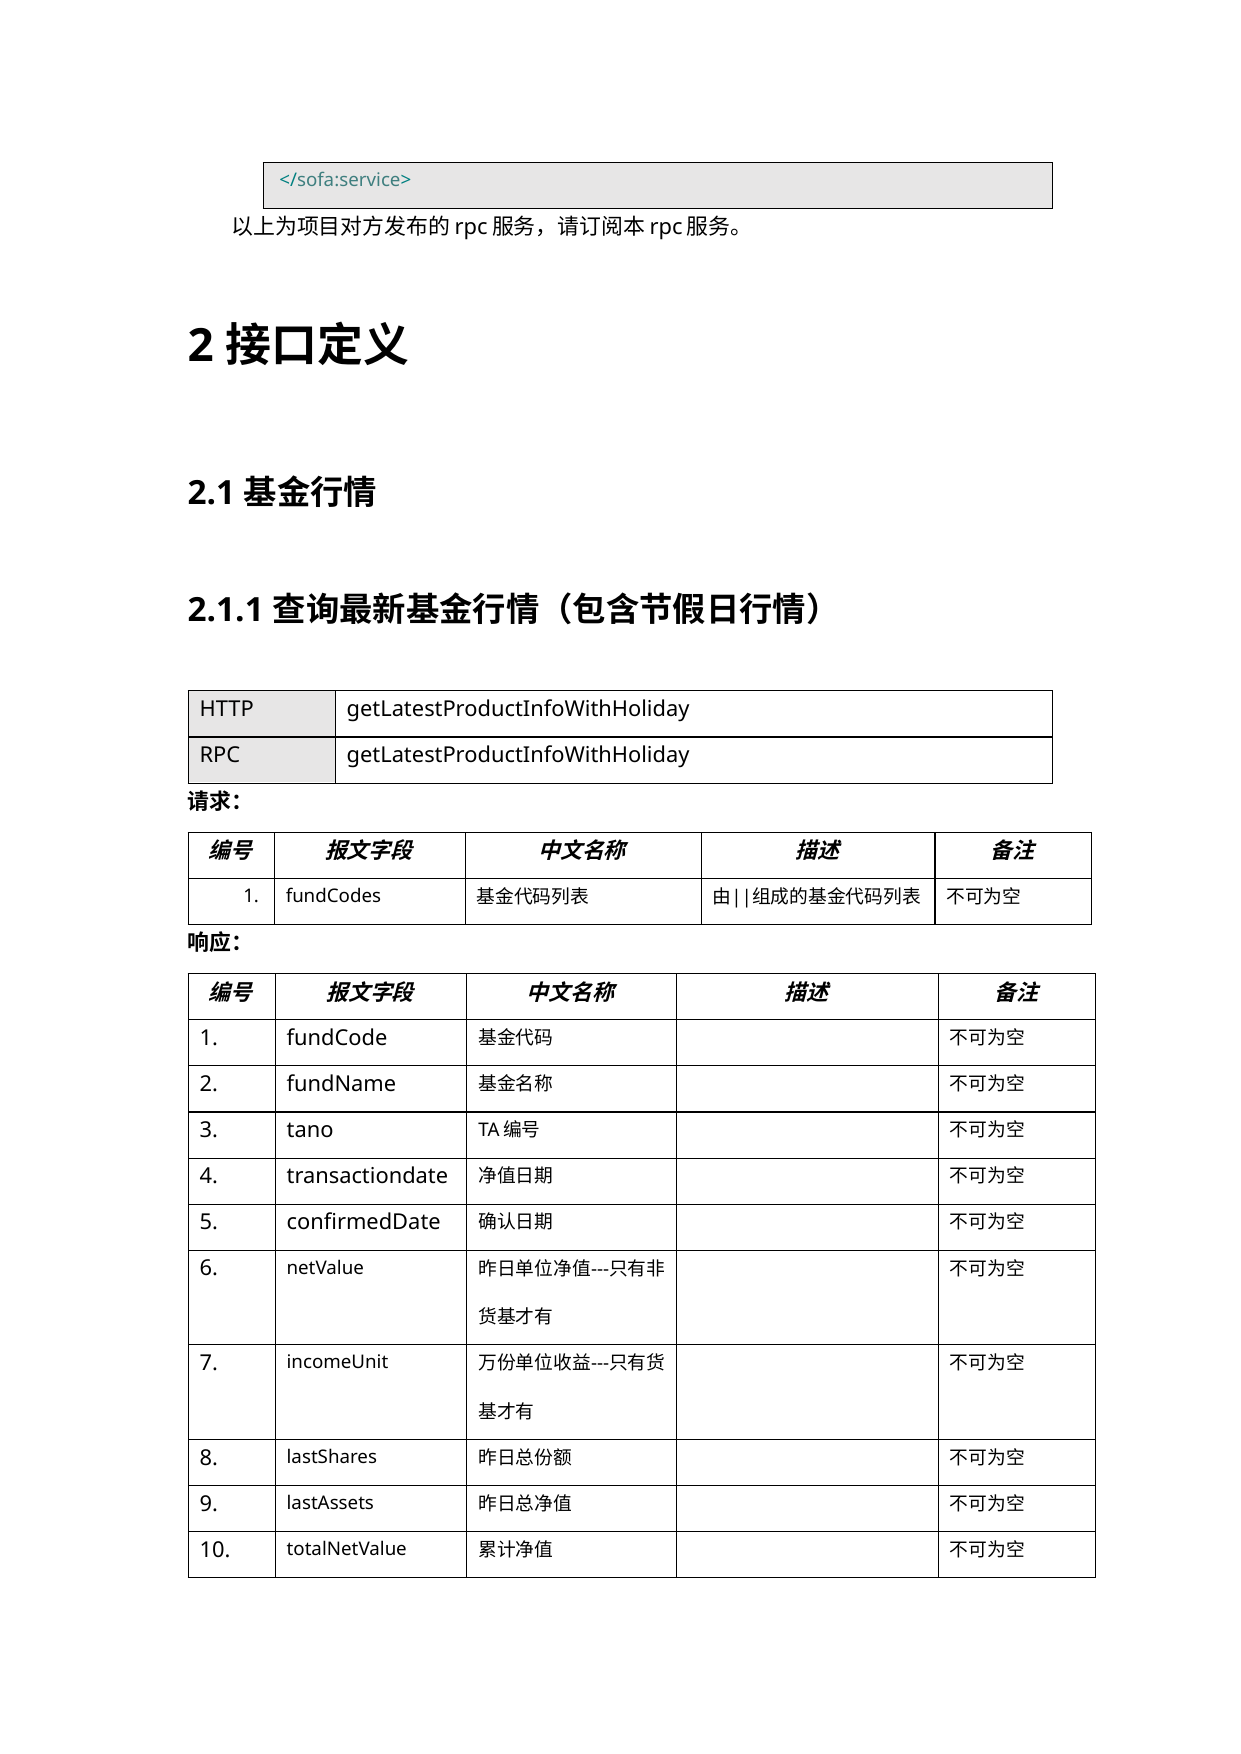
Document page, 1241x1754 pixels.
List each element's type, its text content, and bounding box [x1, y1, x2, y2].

table_header 编号 [189, 833, 274, 878]
table_cell 昨日总净值 [467, 1486, 676, 1531]
table_cell transactiondate [276, 1159, 466, 1203]
table_cell [677, 1159, 938, 1203]
table_header 中文名称 [467, 974, 676, 1019]
table_cell [189, 1159, 275, 1203]
table_header 报文字段 [276, 974, 466, 1019]
table_cell getLatestProductInfoWithHoliday [336, 738, 1052, 782]
table_cell [677, 1251, 938, 1344]
table_cell tano [276, 1113, 466, 1157]
table_cell 不可为空 [936, 879, 1091, 924]
table_cell 基金代码 [467, 1020, 676, 1065]
table_cell 由||组成的基金代码列表 [702, 879, 934, 924]
table_cell [189, 1205, 275, 1249]
table_cell 不可为空 [939, 1345, 1095, 1439]
table_cell [189, 1345, 275, 1439]
table_cell [677, 1345, 938, 1439]
table_cell 1. [189, 879, 274, 924]
table_cell 净值日期 [467, 1159, 676, 1203]
table_cell [189, 1066, 275, 1111]
table_cell 昨日单位净值---只有非货基才有 [467, 1251, 676, 1344]
table_cell 不可为空 [939, 1532, 1095, 1577]
table_cell 不可为空 [939, 1020, 1095, 1065]
table_header 编号 [189, 974, 275, 1019]
table_cell incomeUnit [276, 1345, 466, 1439]
table_cell netValue [276, 1251, 466, 1344]
table_cell 不可为空 [939, 1251, 1095, 1344]
table_cell [189, 1251, 275, 1344]
table_cell 昨日总份额 [467, 1440, 676, 1485]
table_cell [677, 1020, 938, 1065]
text 响应： [187, 925, 1053, 957]
table_header HTTP [189, 691, 335, 736]
table_cell 不可为空 [939, 1159, 1095, 1203]
table_cell totalNetValue [276, 1532, 466, 1577]
subtitle 2 接口定义 [187, 293, 1053, 390]
table_cell 确认日期 [467, 1205, 676, 1249]
table_cell 不可为空 [939, 1066, 1095, 1111]
table_cell 基金代码列表 [466, 879, 701, 924]
table_header 中文名称 [466, 833, 701, 878]
table_cell lastAssets [276, 1486, 466, 1531]
table_cell lastShares [276, 1440, 466, 1485]
table_cell [677, 1205, 938, 1249]
table_cell TA编号 [467, 1113, 676, 1157]
table_cell 基金名称 [467, 1066, 676, 1111]
table_cell [677, 1066, 938, 1111]
subtitle 2.1.1 查询最新基金行情（包含节假日行情） [187, 574, 1053, 639]
table_cell [189, 1020, 275, 1065]
table_cell [189, 1440, 275, 1485]
table_cell fundCodes [275, 879, 465, 924]
table_header 报文字段 [275, 833, 465, 878]
table_cell [189, 1486, 275, 1531]
table_header 描述 [677, 974, 938, 1019]
table_header 备注 [936, 833, 1091, 878]
table_cell [189, 1532, 275, 1577]
table_cell RPC [189, 738, 335, 782]
table_cell fundCode [276, 1020, 466, 1065]
table_header 备注 [939, 974, 1095, 1019]
table_cell [677, 1440, 938, 1485]
table_cell 累计净值 [467, 1532, 676, 1577]
table_cell [677, 1486, 938, 1531]
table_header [264, 163, 1052, 208]
table_cell [677, 1532, 938, 1577]
table_cell 不可为空 [939, 1113, 1095, 1157]
table_cell [189, 1113, 275, 1157]
table_header getLatestProductInfoWithHoliday [336, 691, 1052, 736]
table_header 描述 [702, 833, 934, 878]
text 请求： [187, 784, 1053, 816]
text 以上为项目对方发布的rpc服务，请订阅本rpc服务。 [187, 209, 1053, 242]
table_cell confirmedDate [276, 1205, 466, 1249]
table_cell 万份单位收益---只有货基才有 [467, 1345, 676, 1439]
table_cell [677, 1113, 938, 1157]
table_cell 不可为空 [939, 1440, 1095, 1485]
table_cell 不可为空 [939, 1205, 1095, 1249]
table_cell fundName [276, 1066, 466, 1111]
subtitle 2.1 基金行情 [187, 458, 1053, 523]
table_cell 不可为空 [939, 1486, 1095, 1531]
